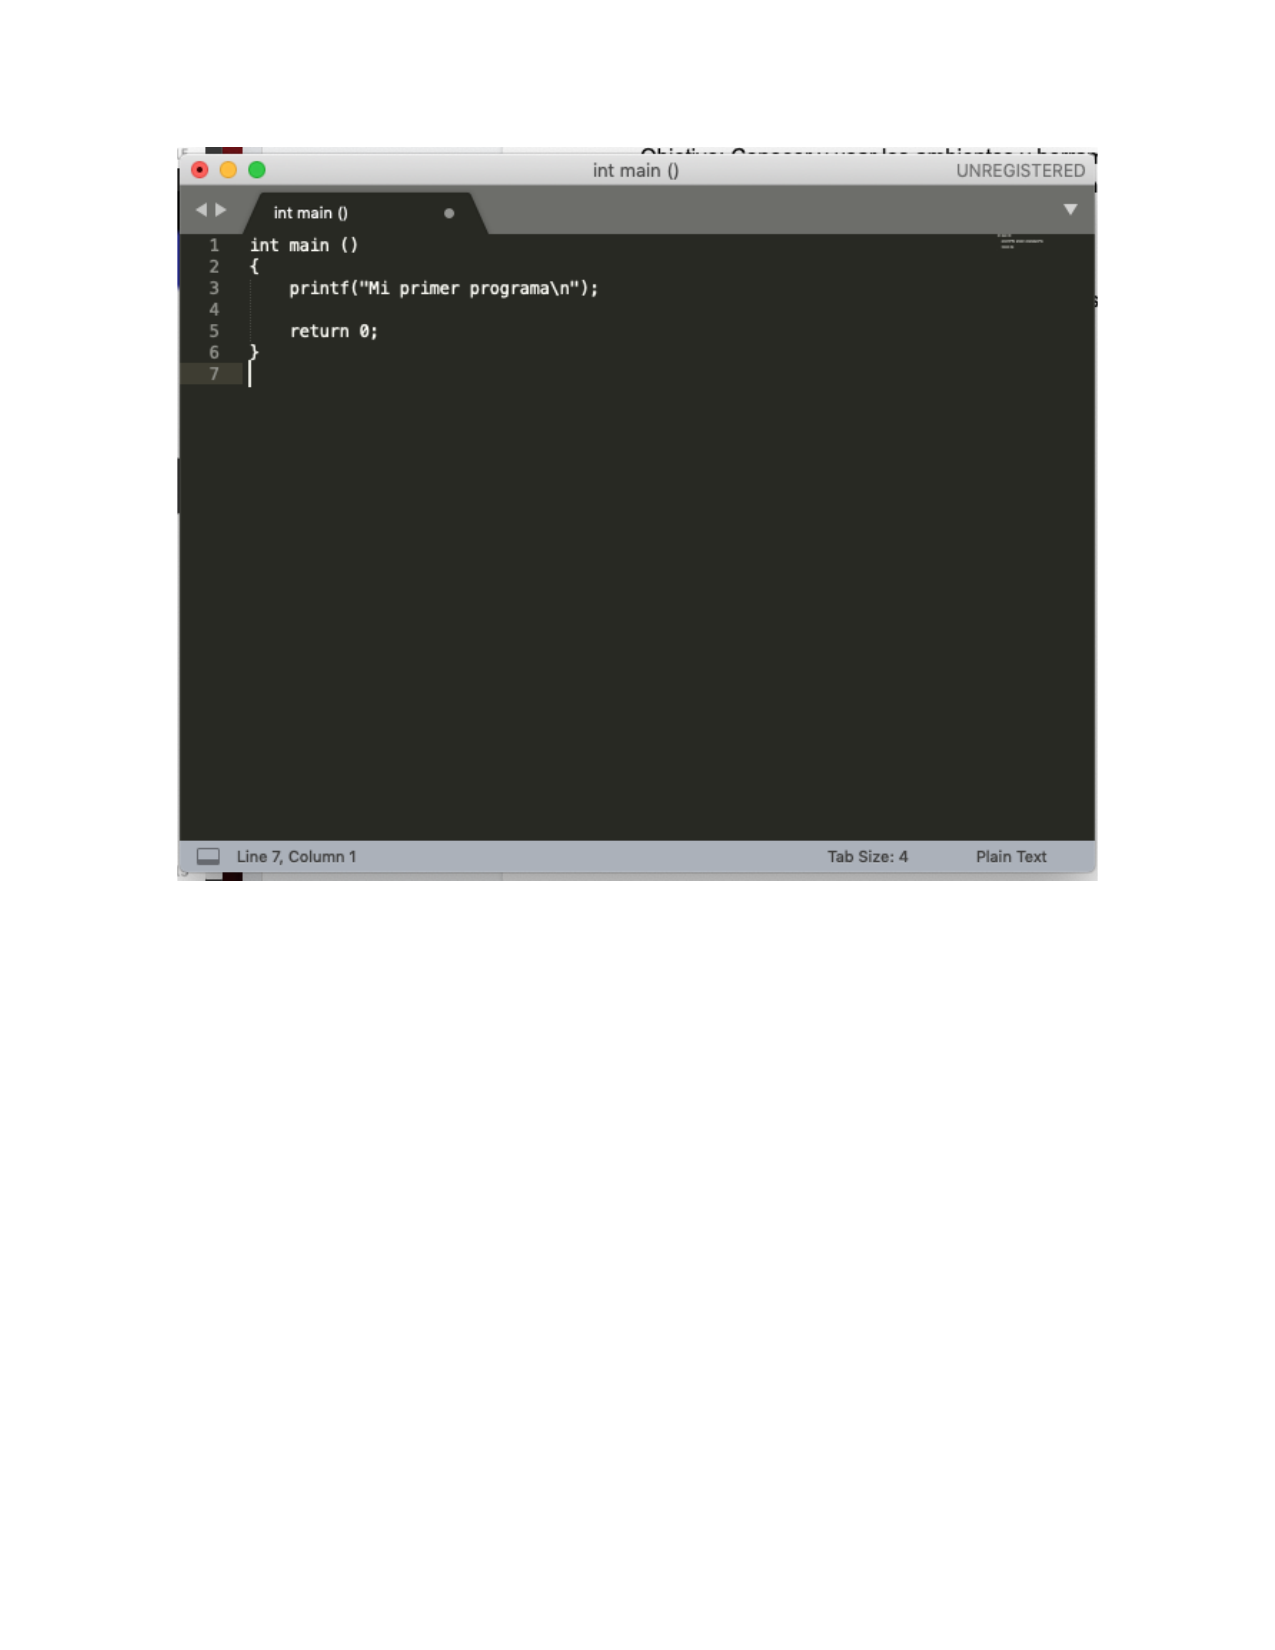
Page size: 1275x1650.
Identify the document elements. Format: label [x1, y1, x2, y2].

picture [177, 147, 1098, 881]
